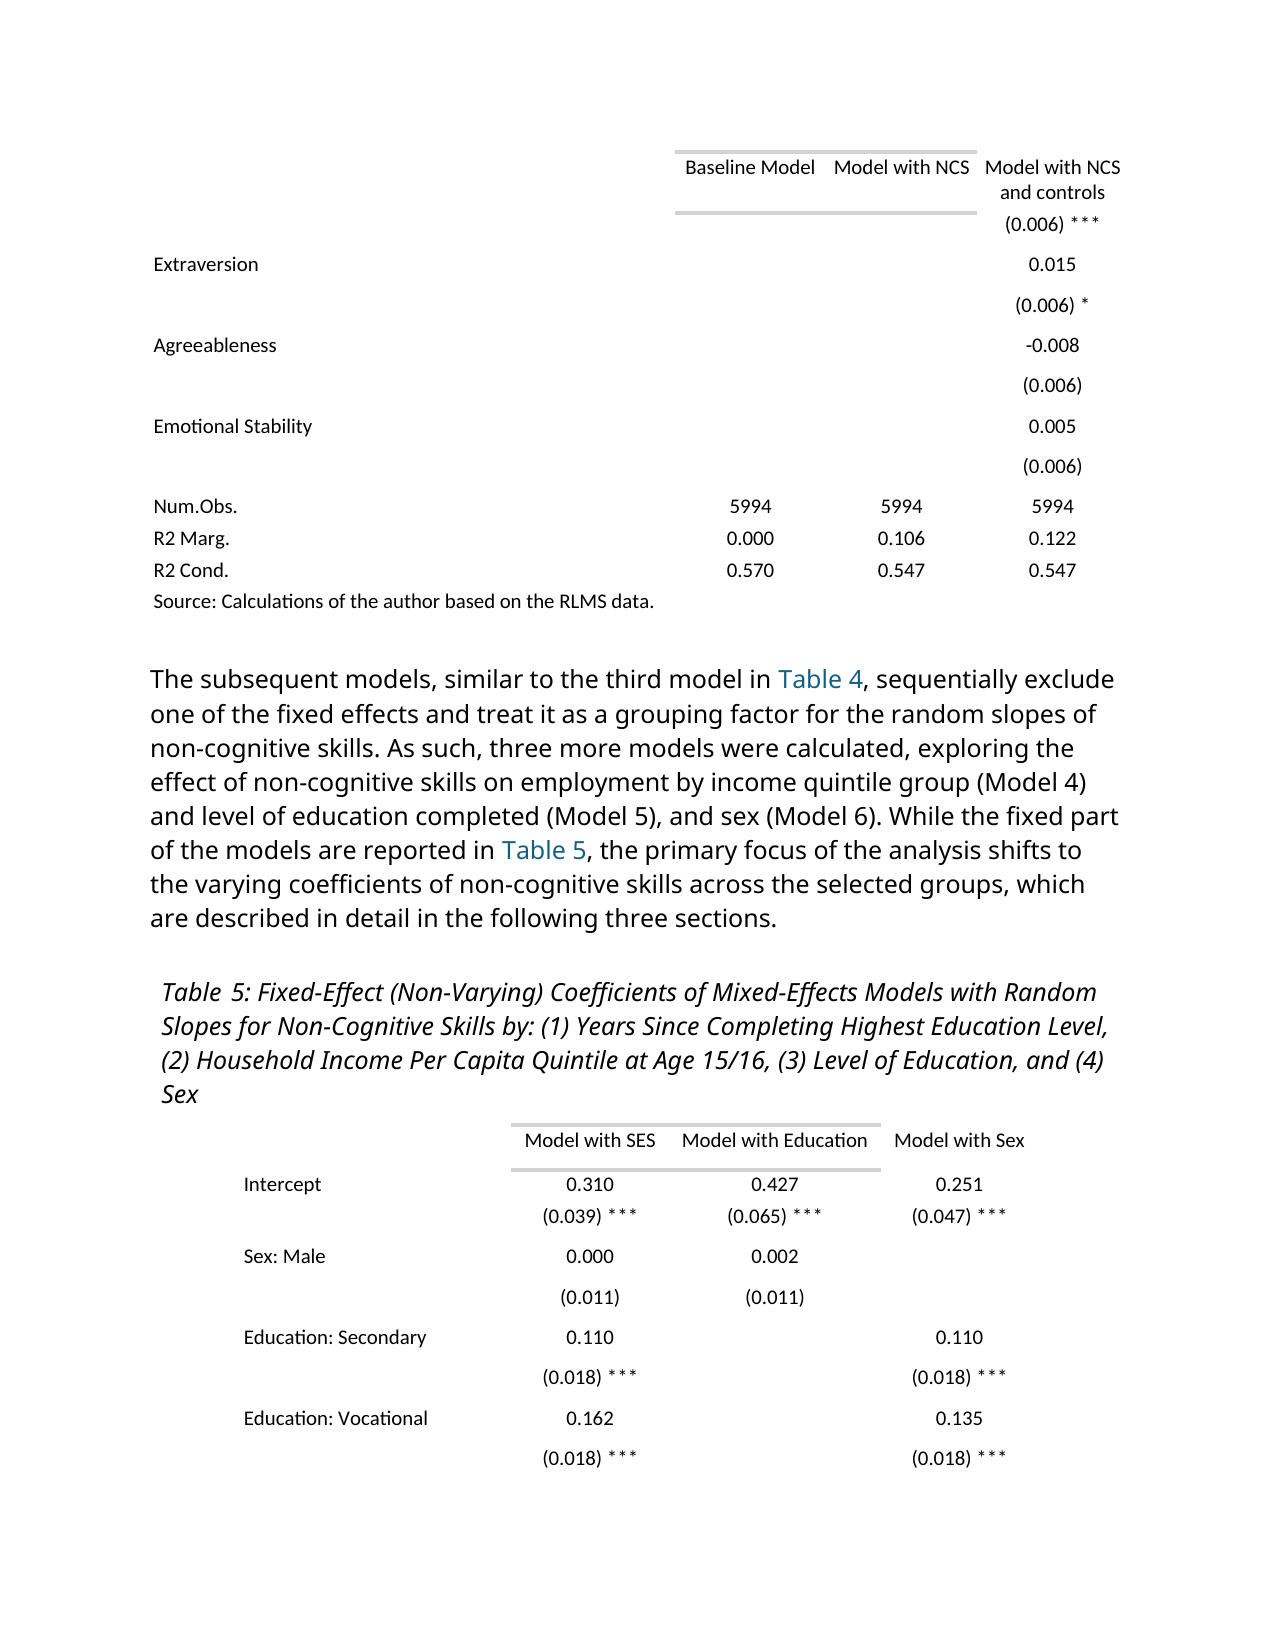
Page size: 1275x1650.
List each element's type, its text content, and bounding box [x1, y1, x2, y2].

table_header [150, 150, 1125, 643]
text The subsequent models, similar to the third model in Table 4, sequentially exclude one of the fixed effects and treat it as a grouping factor for the random slopes of non-cognitive skills. As such, three more models were calculated, exploring the effect of non-cognitive skills on employment by income quintile group (Model 4) and level of education completed (Model 5), and sex (Model 6). While the fixed part of the models are reported in Table 5, the primary focus of the analysis shifts to the varying coefficients of non-cognitive skills across the selected groups, which are described in detail in the following three sections. [150, 662, 1125, 935]
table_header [150, 954, 1125, 1486]
